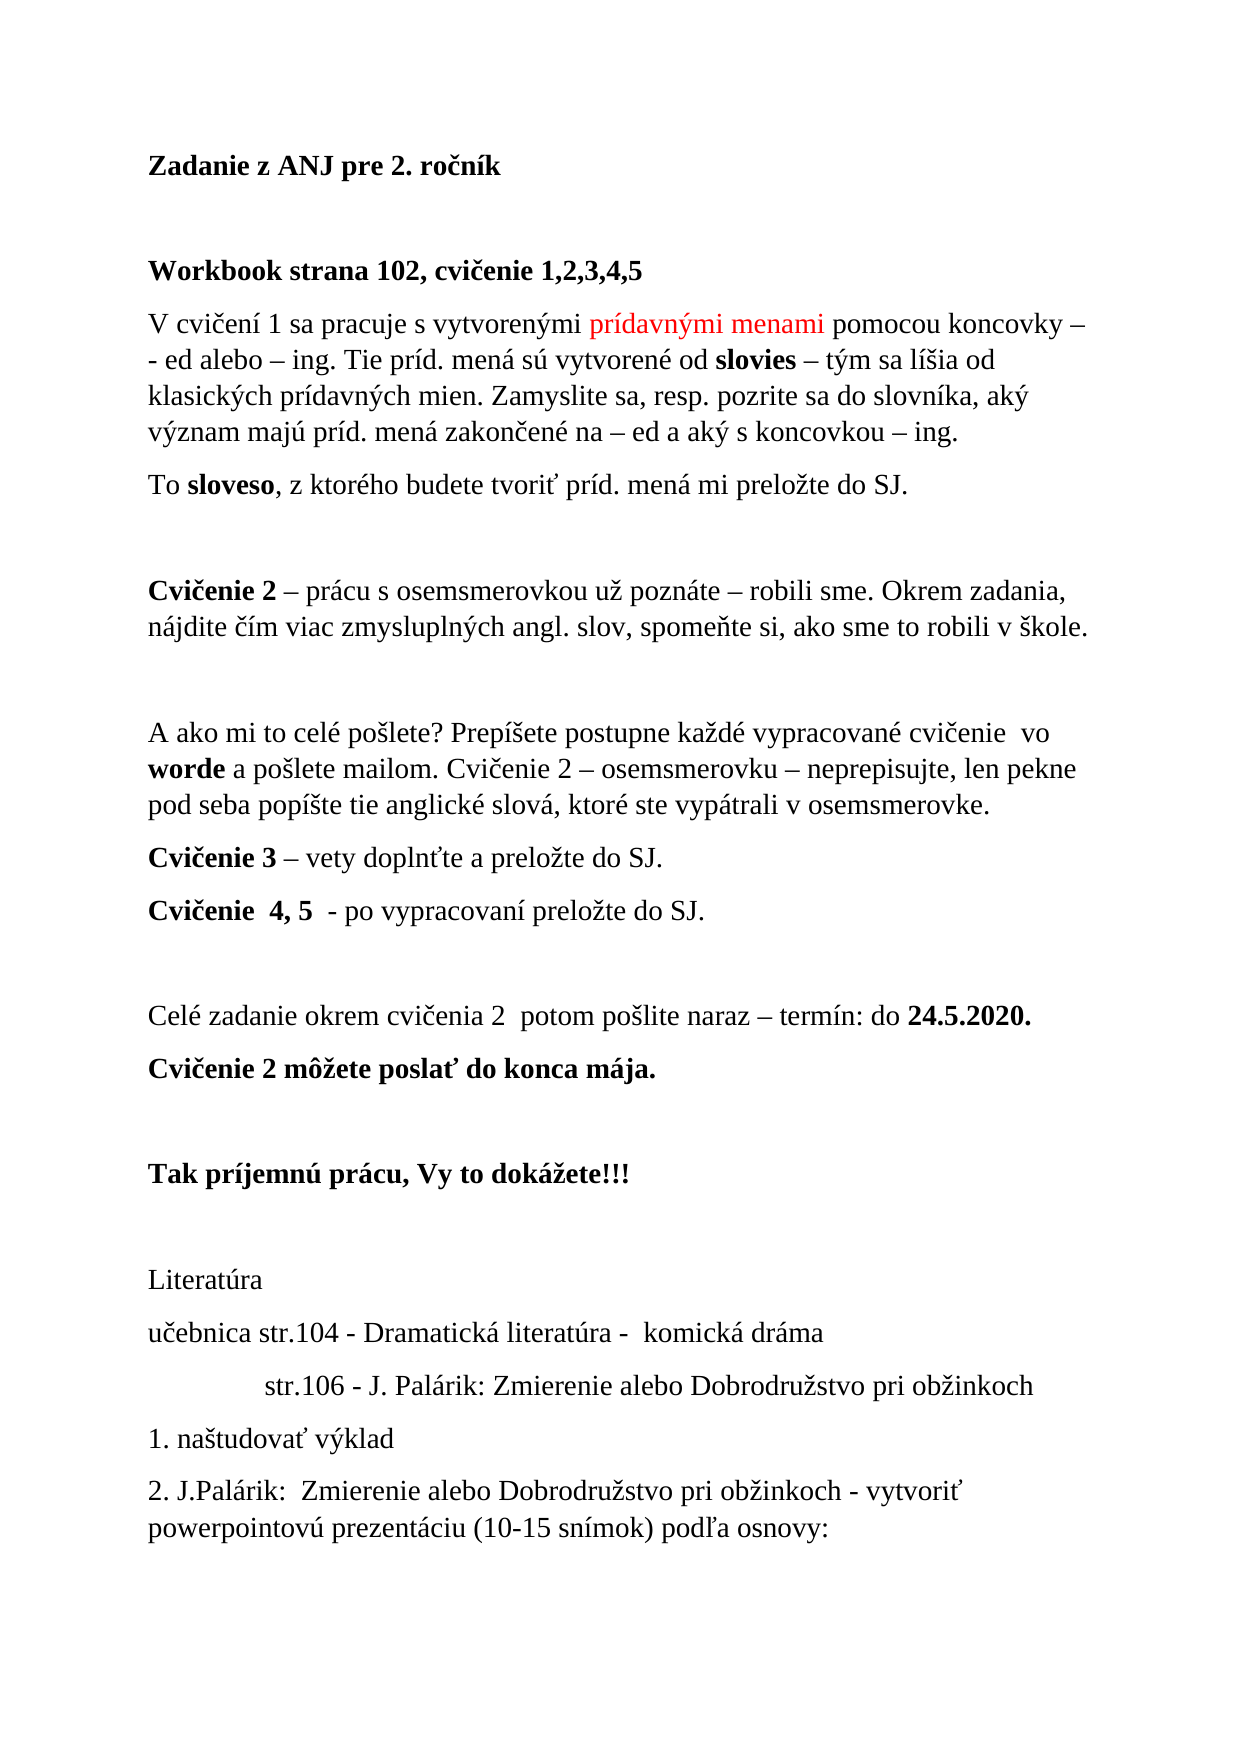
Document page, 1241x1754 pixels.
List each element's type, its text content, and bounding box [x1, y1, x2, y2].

text Literatúra [148, 1262, 1093, 1296]
text Workbook strana 102, cvičenie 1,2,3,4,5 [148, 253, 1093, 287]
text Tak príjemnú prácu, Vy to dokážete!!! [148, 1157, 1093, 1190]
text Cvičenie 3 – vety doplnťte a preložte do SJ. [148, 840, 1093, 873]
text Cvičenie 2 môžete poslať do konca mája. [148, 1051, 1093, 1084]
text 1. naštudovať výklad [148, 1421, 1093, 1454]
text Cvičenie 2 – prácu s osemsmerovkou už poznáte – robili sme. Okrem zadania, nájdite čím viac zmysluplných angl. slov, spomeňte si, ako sme to robili v škole. [148, 573, 1093, 643]
text A ako mi to celé pošlete? Prepíšete postupne každé vypracované cvičenie vo worde a pošlete mailom. Cvičenie 2 – osemsmerovku – neprepisujte, len pekne pod seba popíšte tie anglické slová, ktoré ste vypátrali v osemsmerovke. [148, 715, 1093, 821]
text To sloveso, z ktorého budete tvoriť príd. mená mi preložte do SJ. [148, 467, 1093, 501]
text učebnica str.104 - Dramatická literatúra - komická dráma [148, 1315, 1093, 1349]
text Cvičenie 4, 5 - po vypracovaní preložte do SJ. [148, 893, 1093, 926]
text 2. J.Palárik: Zmierenie alebo Dobrodružstvo pri obžinkoch - vytvoriť powerpointovú prezentáciu (10-15 snímok) podľa osnovy: [148, 1473, 1093, 1543]
text Zadanie z ANJ pre 2. ročník [148, 148, 1093, 181]
text Celé zadanie okrem cvičenia 2 potom pošlite naraz – termín: do 24.5.2020. [148, 998, 1093, 1032]
text V cvičení 1 sa pracuje s vytvorenými prídavnými menami pomocou koncovky – - ed alebo – ing. Tie príd. mená sú vytvorené od slovies – tým sa líšia od klasických prídavných mien. Zamyslite sa, resp. pozrite sa do slovníka, aký význam majú príd. mená zakončené na – ed a aký s koncovkou – ing. [148, 306, 1093, 448]
text str.106 - J. Palárik: Zmierenie alebo Dobrodružstvo pri obžinkoch [148, 1368, 1093, 1401]
